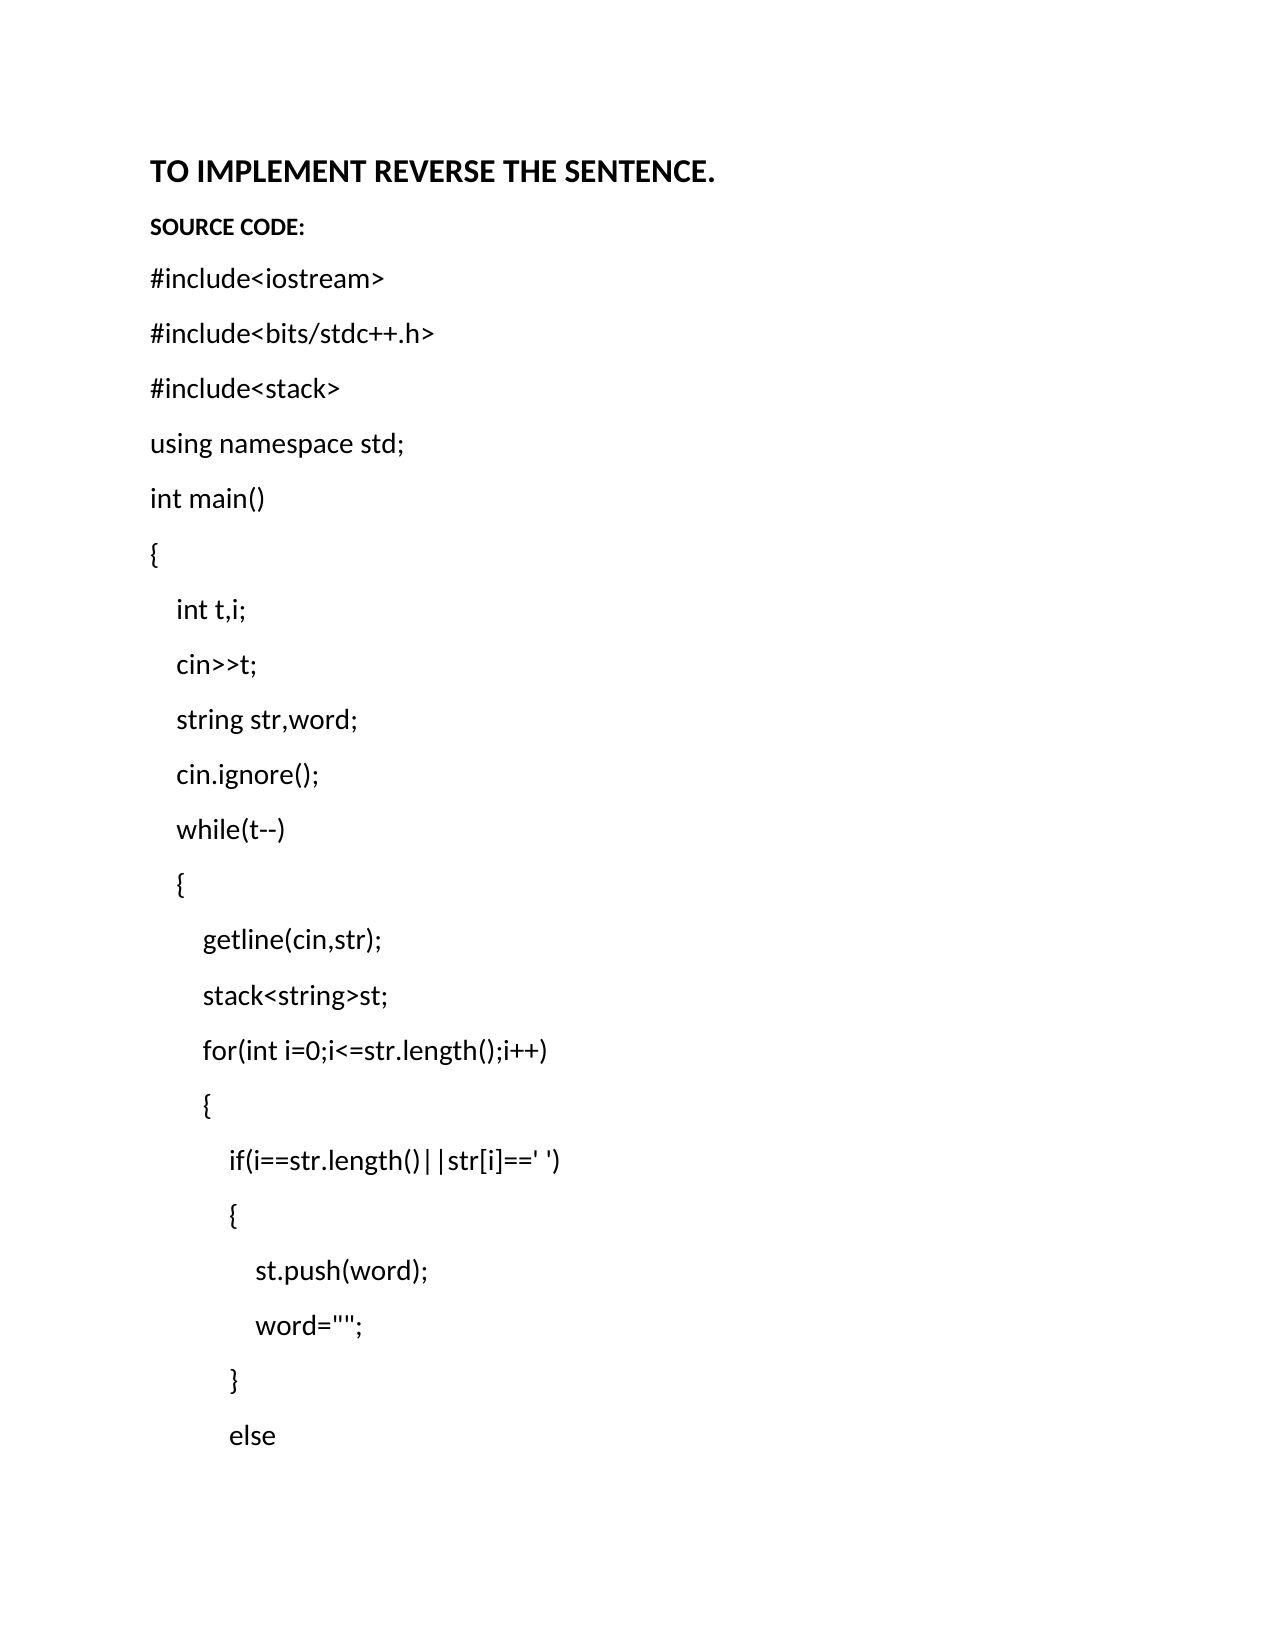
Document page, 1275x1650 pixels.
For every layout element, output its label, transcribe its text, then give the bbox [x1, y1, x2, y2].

text cin>>t; [150, 646, 1125, 682]
text { [150, 536, 1125, 571]
text stack<string>st; [150, 977, 1125, 1012]
text st.push(word); [150, 1252, 1125, 1288]
text } [150, 1362, 1125, 1398]
text #include<stack> [150, 370, 1125, 406]
text TO IMPLEMENT REVERSE THE SENTENCE. [150, 150, 1125, 191]
text cin.ignore(); [150, 756, 1125, 792]
text for(int i=0;i<=str.length();i++) [150, 1032, 1125, 1067]
text int main() [150, 481, 1125, 516]
text { [150, 1197, 1125, 1233]
text if(i==str.length()||str[i]==' ') [150, 1142, 1125, 1177]
text SOURCE CODE: [150, 211, 1125, 241]
text { [150, 866, 1125, 902]
text { [150, 1087, 1125, 1122]
text else [150, 1417, 1125, 1453]
text word=""; [150, 1307, 1125, 1343]
text #include<bits/stdc++.h> [150, 315, 1125, 351]
text #include<iostream> [150, 260, 1125, 296]
text getline(cin,str); [150, 921, 1125, 957]
text int t,i; [150, 591, 1125, 626]
text while(t--) [150, 811, 1125, 847]
text string str,word; [150, 701, 1125, 737]
text using namespace std; [150, 426, 1125, 461]
